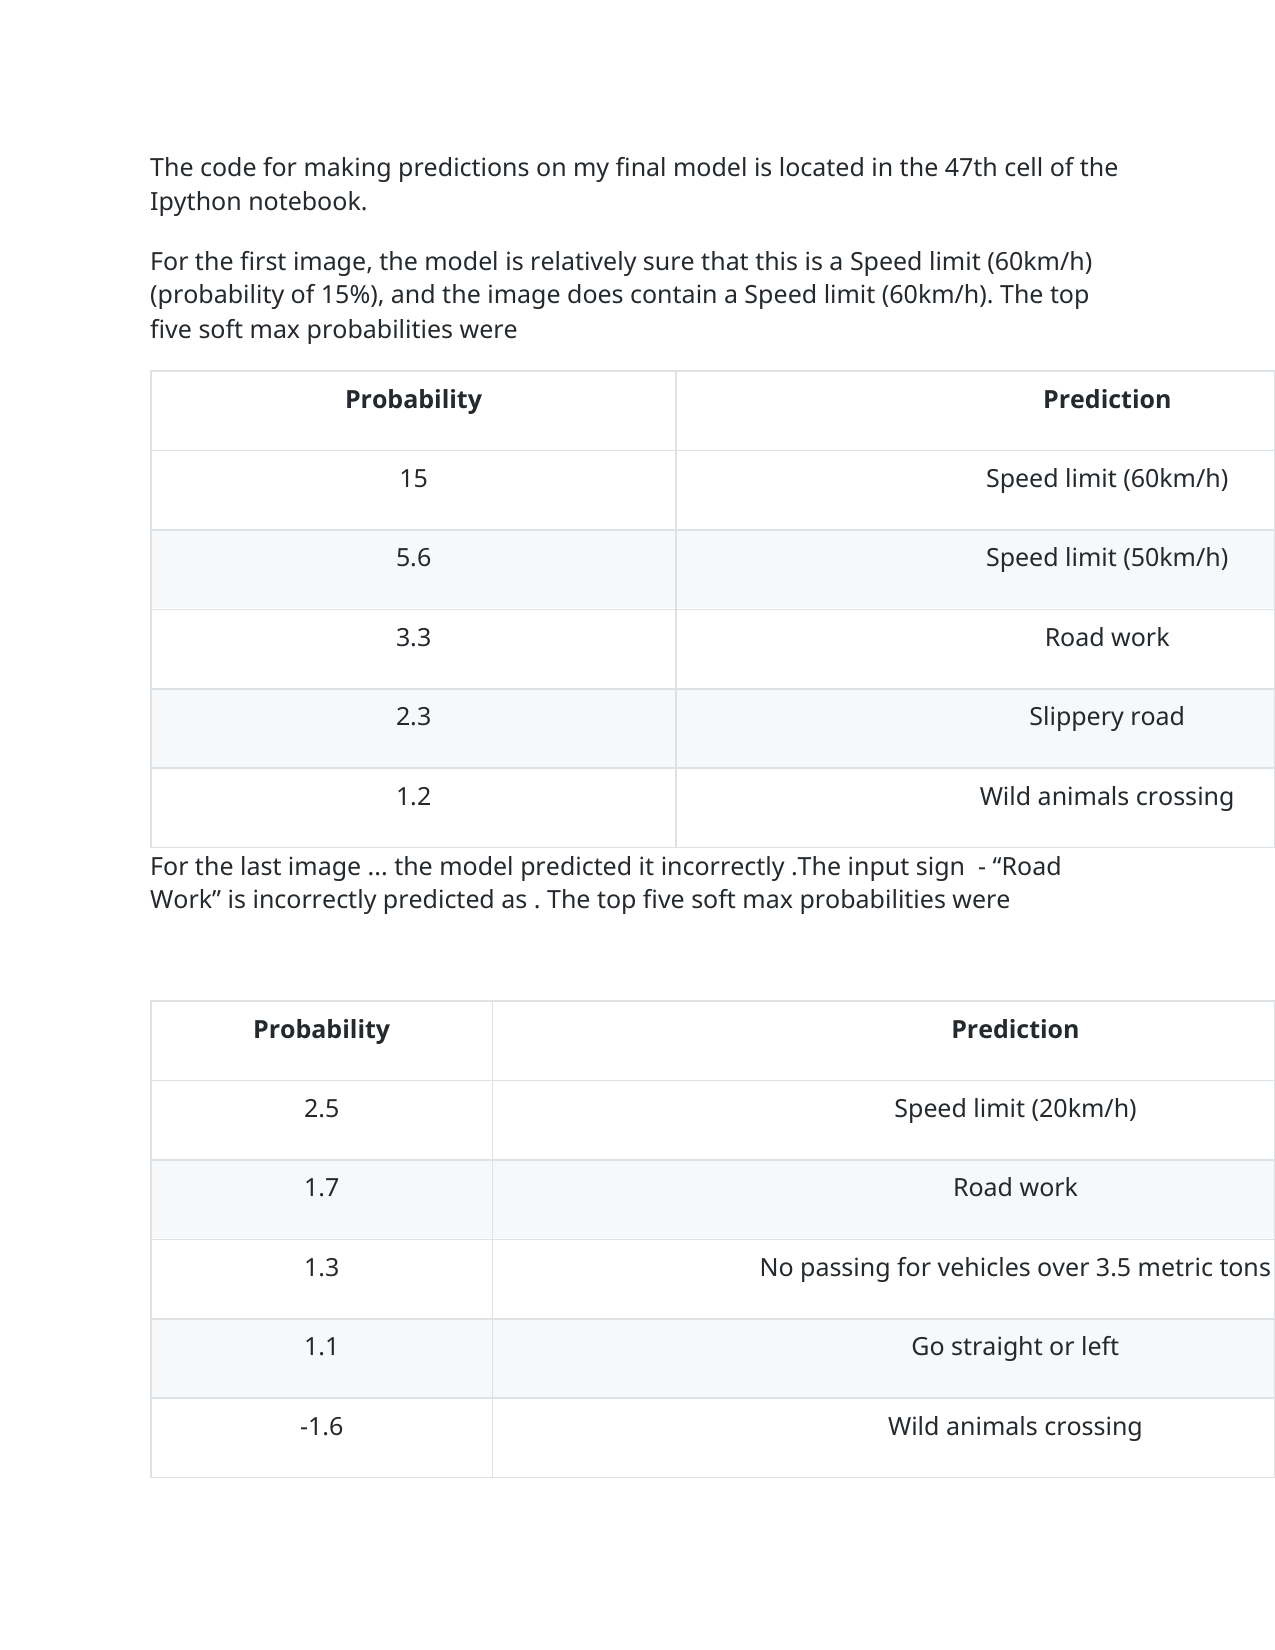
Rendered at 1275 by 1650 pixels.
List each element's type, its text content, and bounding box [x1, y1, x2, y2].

table_cell Speed limit (20km/h) [493, 1081, 1274, 1159]
table_header Prediction [677, 372, 1274, 450]
table_cell Slippery road [677, 690, 1274, 767]
table_cell 1.3 [152, 1240, 492, 1318]
table_cell 1.2 [152, 769, 675, 847]
table_cell 1.7 [152, 1161, 492, 1238]
text For the first image, the model is relatively sure that this is a Speed limit (60km/h) (probability of 15%), and the image does contain a Speed limit (60km/h). The top five soft max probabilities were [150, 243, 1125, 345]
text The code for making predictions on my final model is located in the 47th cell of the Ipython notebook. [150, 150, 1125, 218]
table_cell 5.6 [152, 531, 675, 608]
table_cell 15 [152, 451, 675, 529]
table_header Prediction [493, 1002, 1274, 1080]
table_cell No passing for vehicles over 3.5 metric tons [493, 1240, 1274, 1318]
table_header Probability [152, 372, 675, 450]
table_header Probability [152, 1002, 492, 1080]
table_cell 2.5 [152, 1081, 492, 1159]
table_cell Go straight or left [493, 1320, 1274, 1397]
table_cell Wild animals crossing [677, 769, 1274, 847]
table_cell Wild animals crossing [493, 1399, 1274, 1477]
table_cell -1.6 [152, 1399, 492, 1477]
table_cell 3.3 [152, 610, 675, 688]
table_cell 1.1 [152, 1320, 492, 1397]
table_cell Road work [677, 610, 1274, 688]
table_cell 2.3 [152, 690, 675, 767]
table_cell Speed limit (60km/h) [677, 451, 1274, 529]
table_cell Road work [493, 1161, 1274, 1238]
text For the last image ... the model predicted it incorrectly .The input sign - “Road Work” is incorrectly predicted as . The top five soft max probabilities were [150, 848, 1125, 916]
table_cell Speed limit (50km/h) [677, 531, 1274, 608]
